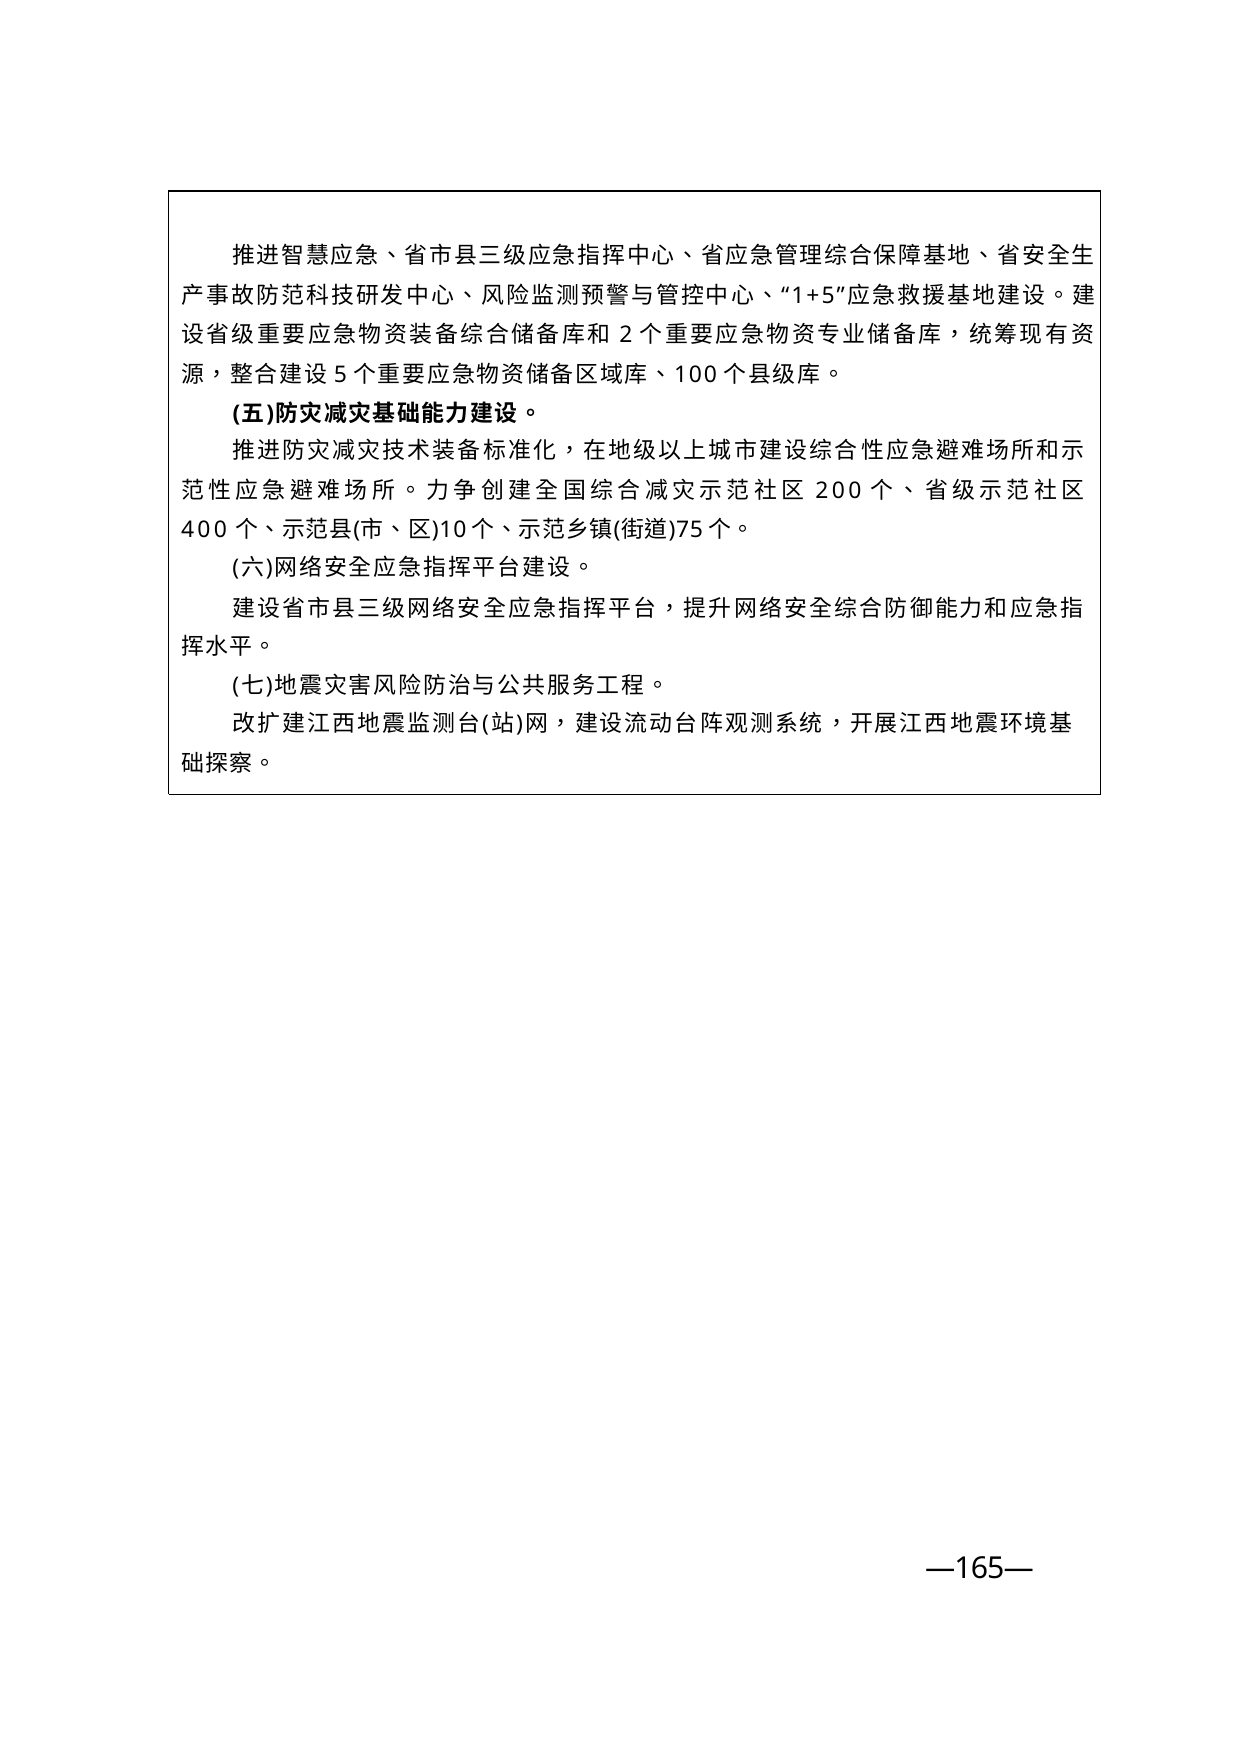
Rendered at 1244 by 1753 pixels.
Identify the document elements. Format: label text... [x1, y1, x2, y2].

table_header 推进智慧应急、省市县三级应急指挥中心、省应急管理综合保障基地、省安全生产事故防范科技研发中心、风险监测预警与管控中心、“1+5”应急救援基地建设。建设省级重要应急物资装备综合储备库和2个重要应急物资专业储备库，统筹现有资源，整合建设5个重要应急物资储备区域库、100个县级库。 (五)防灾减灾基础能力建设。 推进防灾减灾技术装备标准化，在地级以上城市建设综合性应急避难场所和示范性应急避难场所。力争创建全国综合减灾示范社区200个、省级示范社区400个、示范县(市、区)10个、示范乡镇(街道)75个。 (六)网络安全应急指挥平台建设。 建设省市县三级网络安全应急指挥平台，提升网络安全综合防御能力和应急指挥水平。 (七)地震灾害风险防治与公共服务工程。 改扩建江西地震监测台(站)网，建设流动台阵观测系统，开展江西地震环境基础探察。 [169, 192, 1100, 793]
